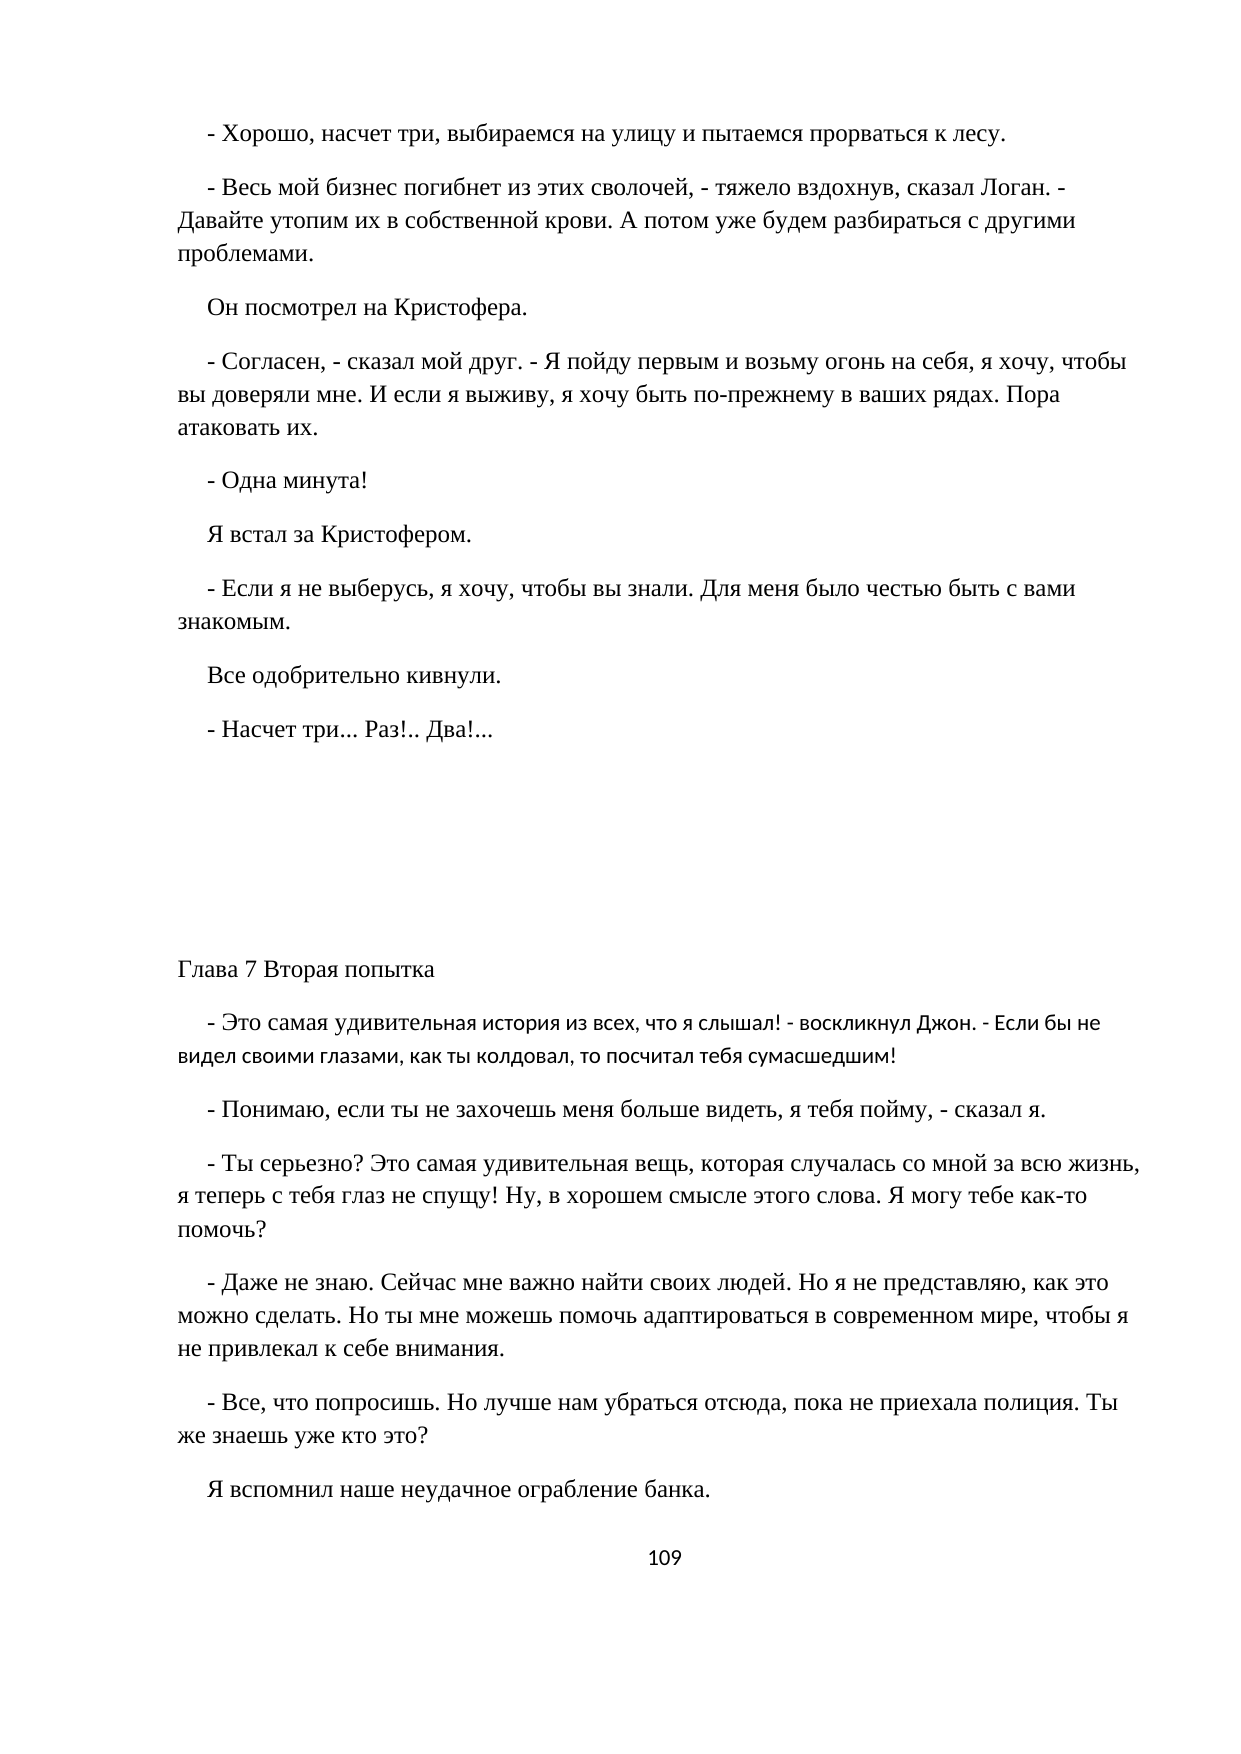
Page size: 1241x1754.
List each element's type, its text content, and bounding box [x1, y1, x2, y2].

text - Насчет три... Раз!.. Два!... [177, 714, 1152, 743]
text - Одна минута! [177, 466, 1152, 494]
text Все одобрительно кивнули. [177, 660, 1152, 689]
text - Весь мой бизнес погибнет из этих сволочей, - тяжело вздохнув, сказал Логан. - Давайте утопим их в собственной крови. А потом уже будем разбираться с другими проблемами. [177, 172, 1152, 267]
text Я вспомнил наше неудачное ограбление банка. [177, 1474, 1152, 1503]
text - Хорошо, насчет три, выбираемся на улицу и пытаемся прорваться к лесу. [177, 118, 1152, 147]
text - Ты серьезно? Это самая удивительная вещь, которая случалась со мной за всю жизнь, я теперь с тебя глаз не спущу! Ну, в хорошем смысле этого слова. Я могу тебе как-то помочь? [177, 1148, 1152, 1242]
text Глава 7 Вторая попытка [177, 954, 1152, 982]
text - Если я не выберусь, я хочу, чтобы вы знали. Для меня было честью быть с вами знакомым. [177, 573, 1152, 635]
text - Это самая удивительная история из всех, что я слышал! - воскликнул Джон. - Если бы не видел своими глазами, как ты колдовал, то посчитал тебя сумасшедшим! [177, 1007, 1152, 1069]
text - Даже не знаю. Сейчас мне важно найти своих людей. Но я не представляю, как это можно сделать. Но ты мне можешь помочь адаптироваться в современном мире, чтобы я не привлекал к себе внимания. [177, 1267, 1152, 1362]
text Он посмотрел на Кристофера. [177, 292, 1152, 321]
text Я встал за Кристофером. [177, 519, 1152, 548]
text - Понимаю, если ты не захочешь меня больше видеть, я тебя пойму, - сказал я. [177, 1094, 1152, 1122]
text - Все, что попросишь. Но лучше нам убраться отсюда, пока не приехала полиция. Ты же знаешь уже кто это? [177, 1387, 1152, 1449]
text - Согласен, - сказал мой друг. - Я пойду первым и возьму огонь на себя, я хочу, чтобы вы доверяли мне. И если я выживу, я хочу быть по-прежнему в ваших рядах. Пора атаковать их. [177, 346, 1152, 441]
